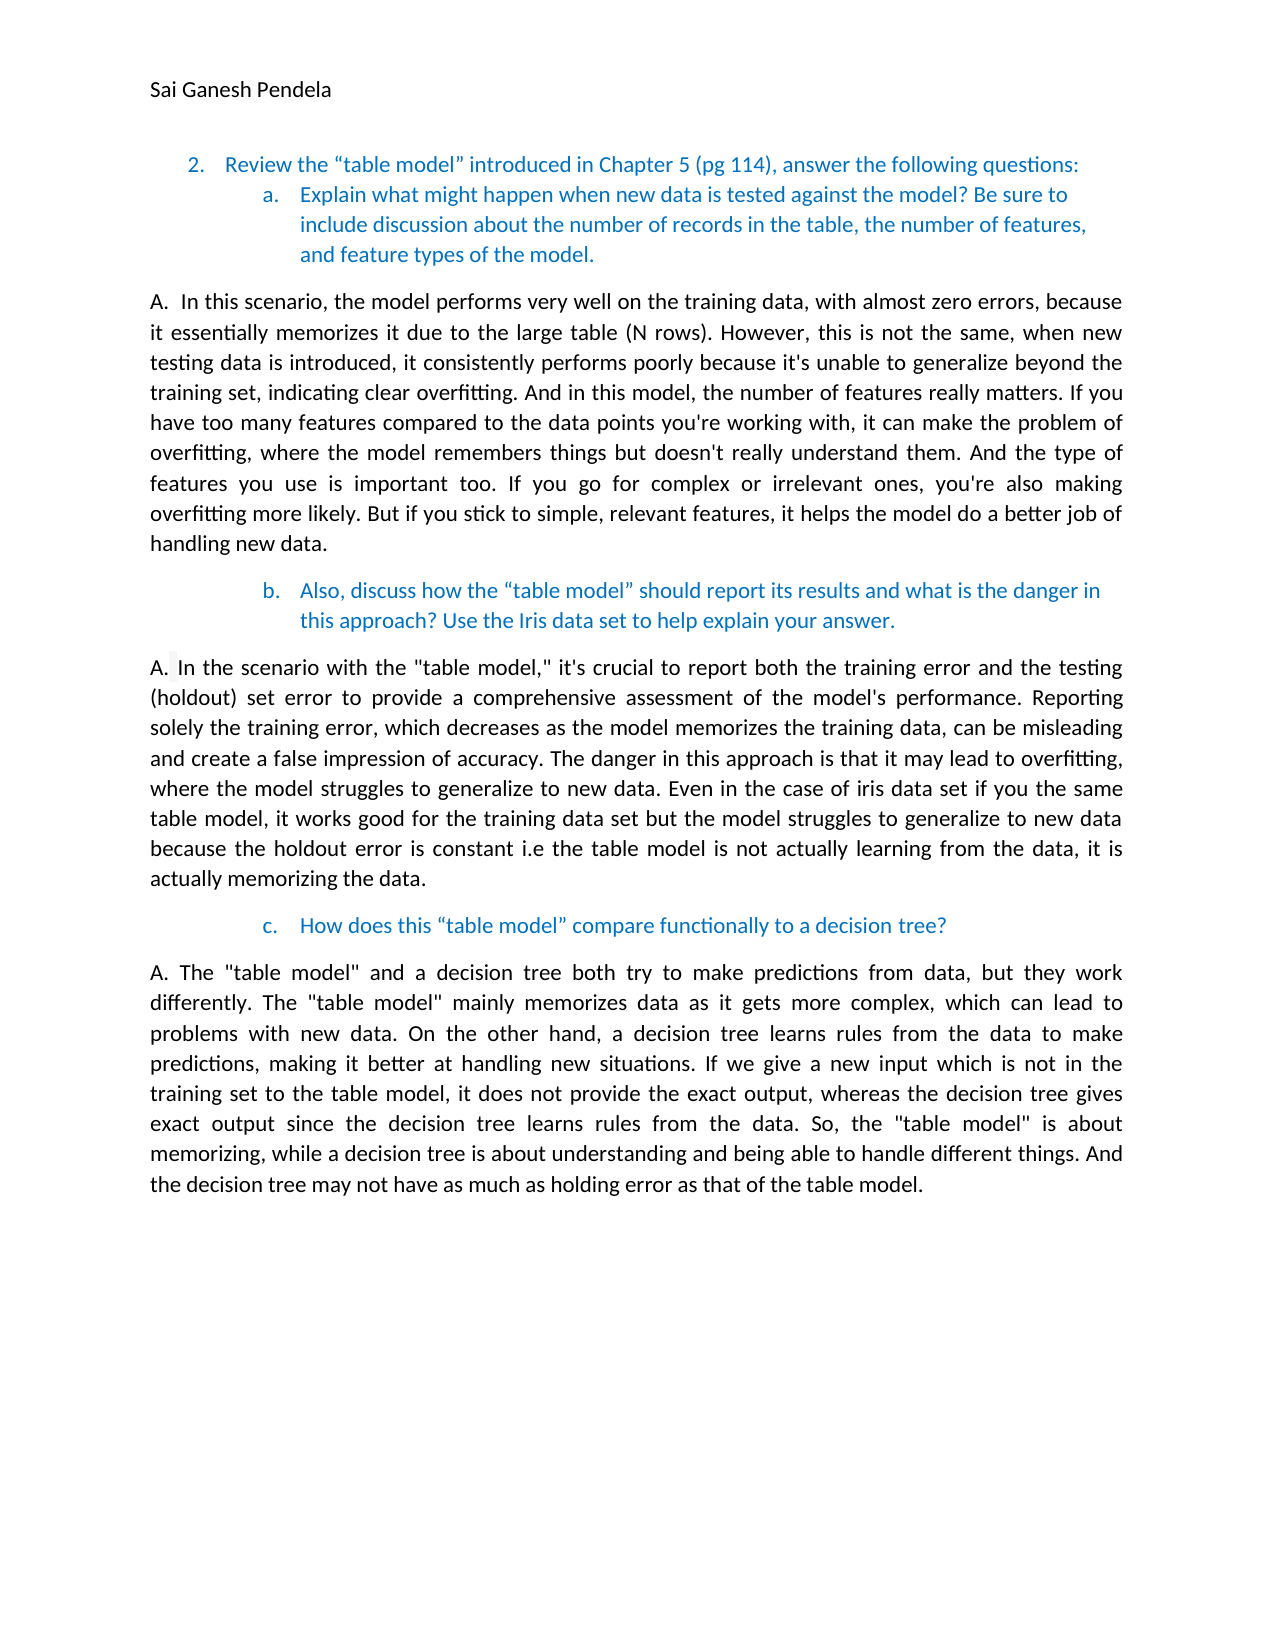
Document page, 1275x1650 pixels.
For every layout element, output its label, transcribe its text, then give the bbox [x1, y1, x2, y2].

list Review the “table model” introduced in Chapter 5 (pg 114), answer the following questions: [187, 150, 1125, 178]
list Explain what might happen when new data is tested against the model? Be sure to include discussion about the number of records in the table, the number of features, and feature types of the model. [262, 180, 1125, 269]
list Also, discuss how the “table model” should report its results and what is the danger in this approach? Use the Iris data set to help explain your answer. [262, 576, 1125, 634]
list How does this “table model” compare functionally to a decision tree? [262, 911, 1125, 939]
text A. In the scenario with the "table model," it's crucial to report both the training error and the testing (holdout) set error to provide a comprehensive assessment of the model's performance. Reporting solely the training error, which decreases as the model memorizes the training data, can be misleading and create a false impression of accuracy. The danger in this approach is that it may lead to overfitting, where the model struggles to generalize to new data. Even in the case of iris data set if you the same table model, it works good for the training data set but the model struggles to generalize to new data because the holdout error is constant i.e the table model is not actually learning from the data, it is actually memorizing the data. [150, 653, 1125, 893]
text A. In this scenario, the model performs very well on the training data, with almost zero errors, because it essentially memorizes it due to the large table (N rows). However, this is not the same, when new testing data is introduced, it consistently performs poorly because it's unable to generalize beyond the training set, indicating clear overfitting. And in this model, the number of features really matters. If you have too many features compared to the data points you're working with, it can make the problem of overfitting, where the model remembers things but doesn't really understand them. And the type of features you use is important too. If you go for complex or irrelevant ones, you're also making overfitting more likely. But if you stick to simple, relevant features, it helps the model do a better job of handling new data. [150, 287, 1125, 557]
text A. The "table model" and a decision tree both try to make predictions from data, but they work differently. The "table model" mainly memorizes data as it gets more complex, which can lead to problems with new data. On the other hand, a decision tree learns rules from the data to make predictions, making it better at handling new situations. If we give a new input which is not in the training set to the table model, it does not provide the exact output, whereas the decision tree gives exact output since the decision tree learns rules from the data. So, the "table model" is about memorizing, while a decision tree is about understanding and being able to handle different things. And the decision tree may not have as much as holding error as that of the table model. [150, 958, 1125, 1198]
